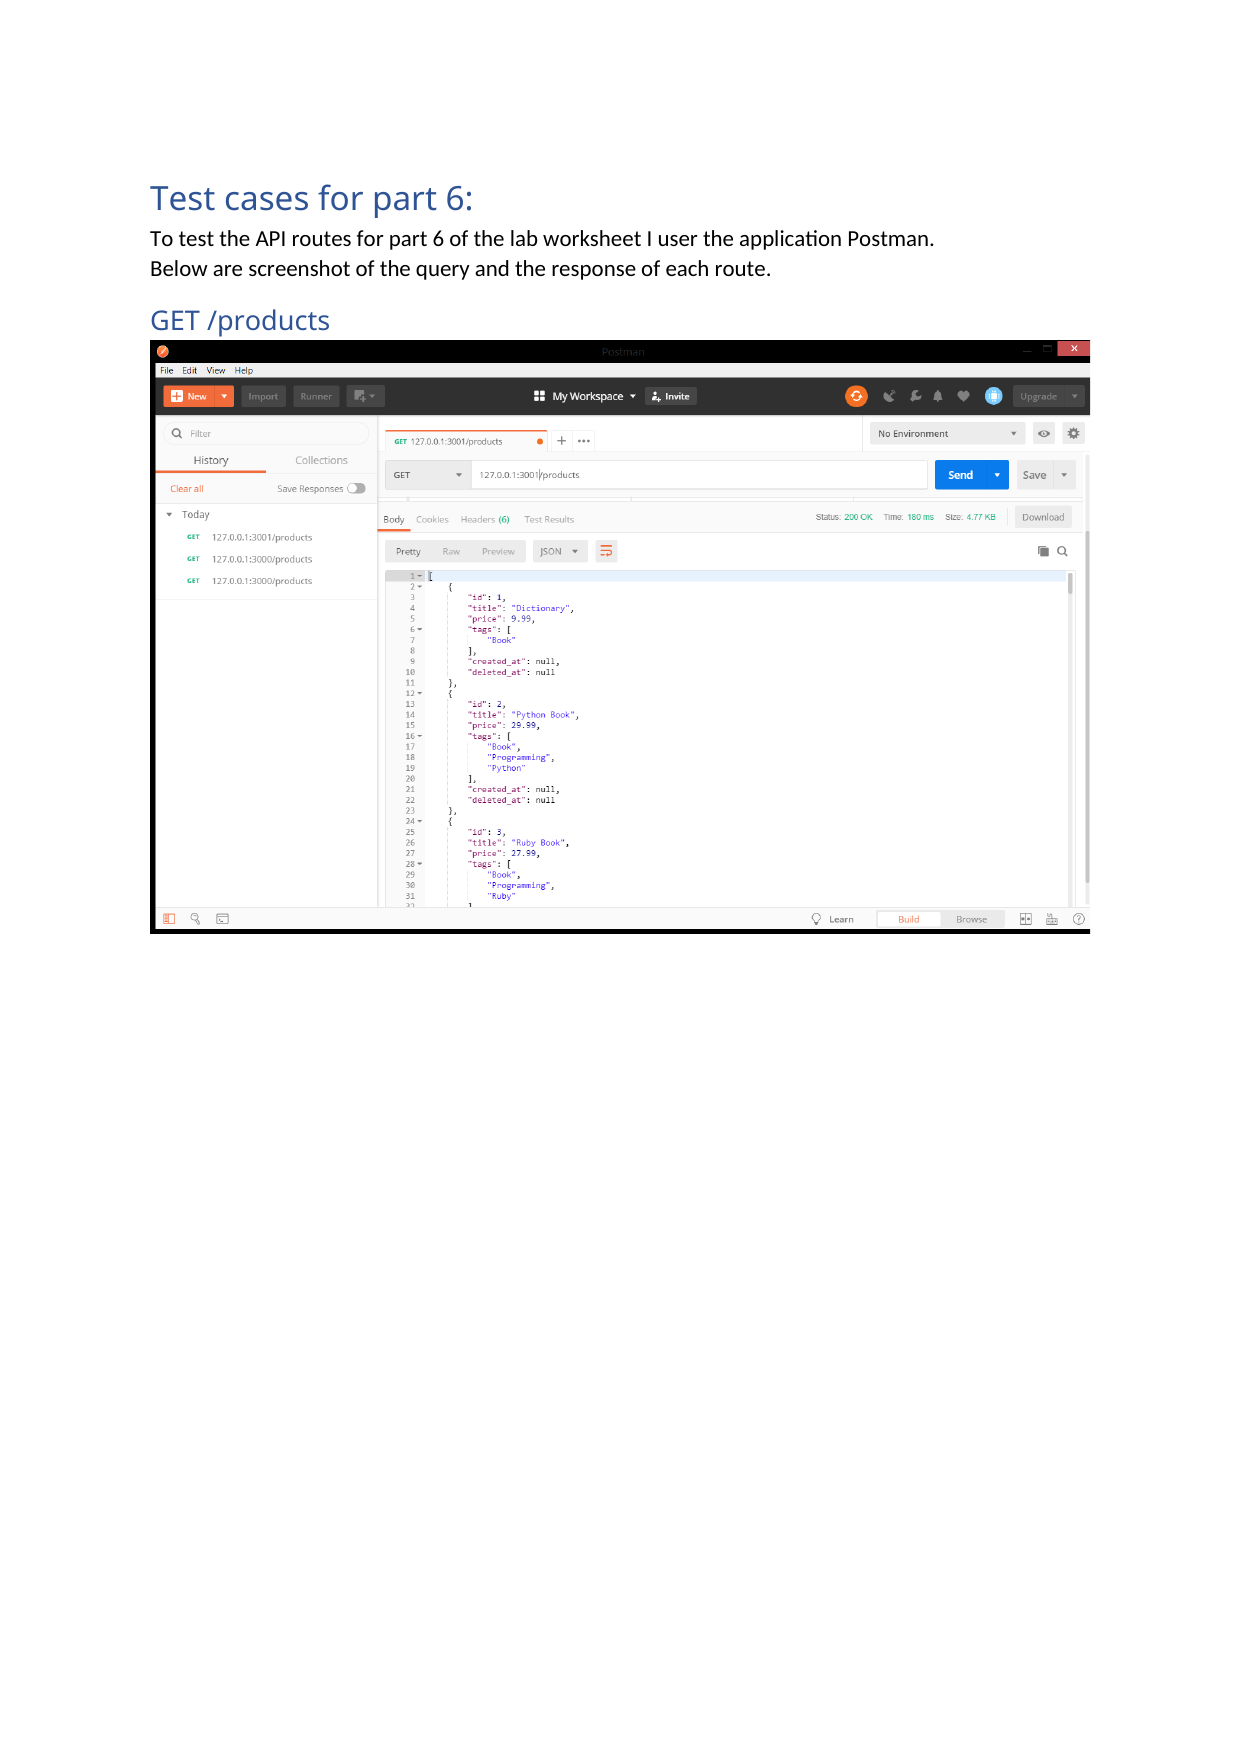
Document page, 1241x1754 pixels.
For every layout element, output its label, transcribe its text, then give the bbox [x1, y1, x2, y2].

subtitle Test cases for part 6: [150, 175, 1090, 220]
text To test the API routes for part 6 of the lab worksheet I user the application Postman. Below are screenshot of the query and the response of each route. [150, 224, 1090, 282]
picture [150, 340, 1091, 934]
subtitle GET /products [150, 301, 1090, 338]
